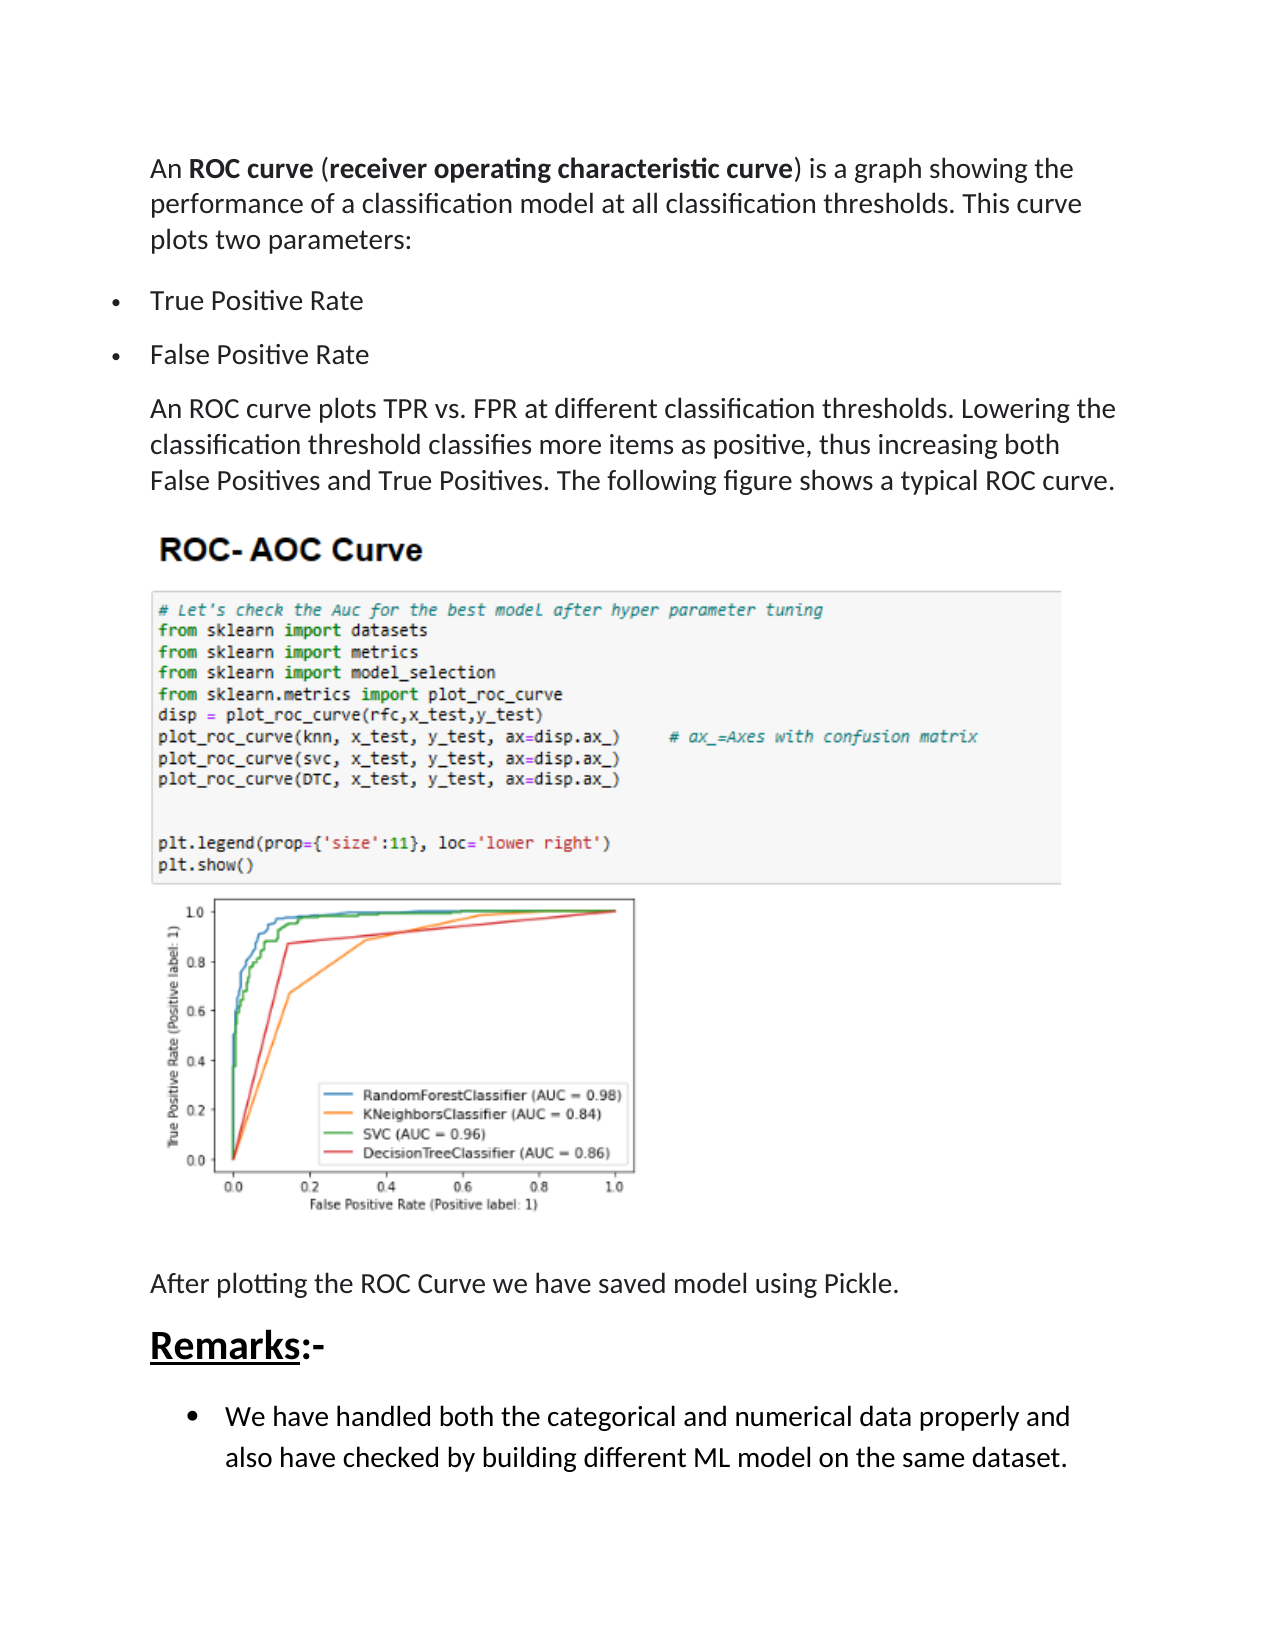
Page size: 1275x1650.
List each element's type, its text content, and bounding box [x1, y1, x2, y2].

text Remarks:- [150, 1319, 1125, 1370]
text An ROC curve (receiver operating characteristic curve) is a graph showing the performance of a classification model at all classification thresholds. This curve plots two parameters: [150, 150, 1125, 257]
text After plotting the ROC Curve we have saved model using Pickle. [150, 1265, 1125, 1300]
picture [150, 516, 1062, 1246]
list True Positive Rate [112, 282, 1125, 317]
list We have handled both the categorical and numerical data properly and also have checked by building different ML model on the same dataset. [187, 1398, 1125, 1475]
list False Positive Rate [112, 336, 1125, 372]
